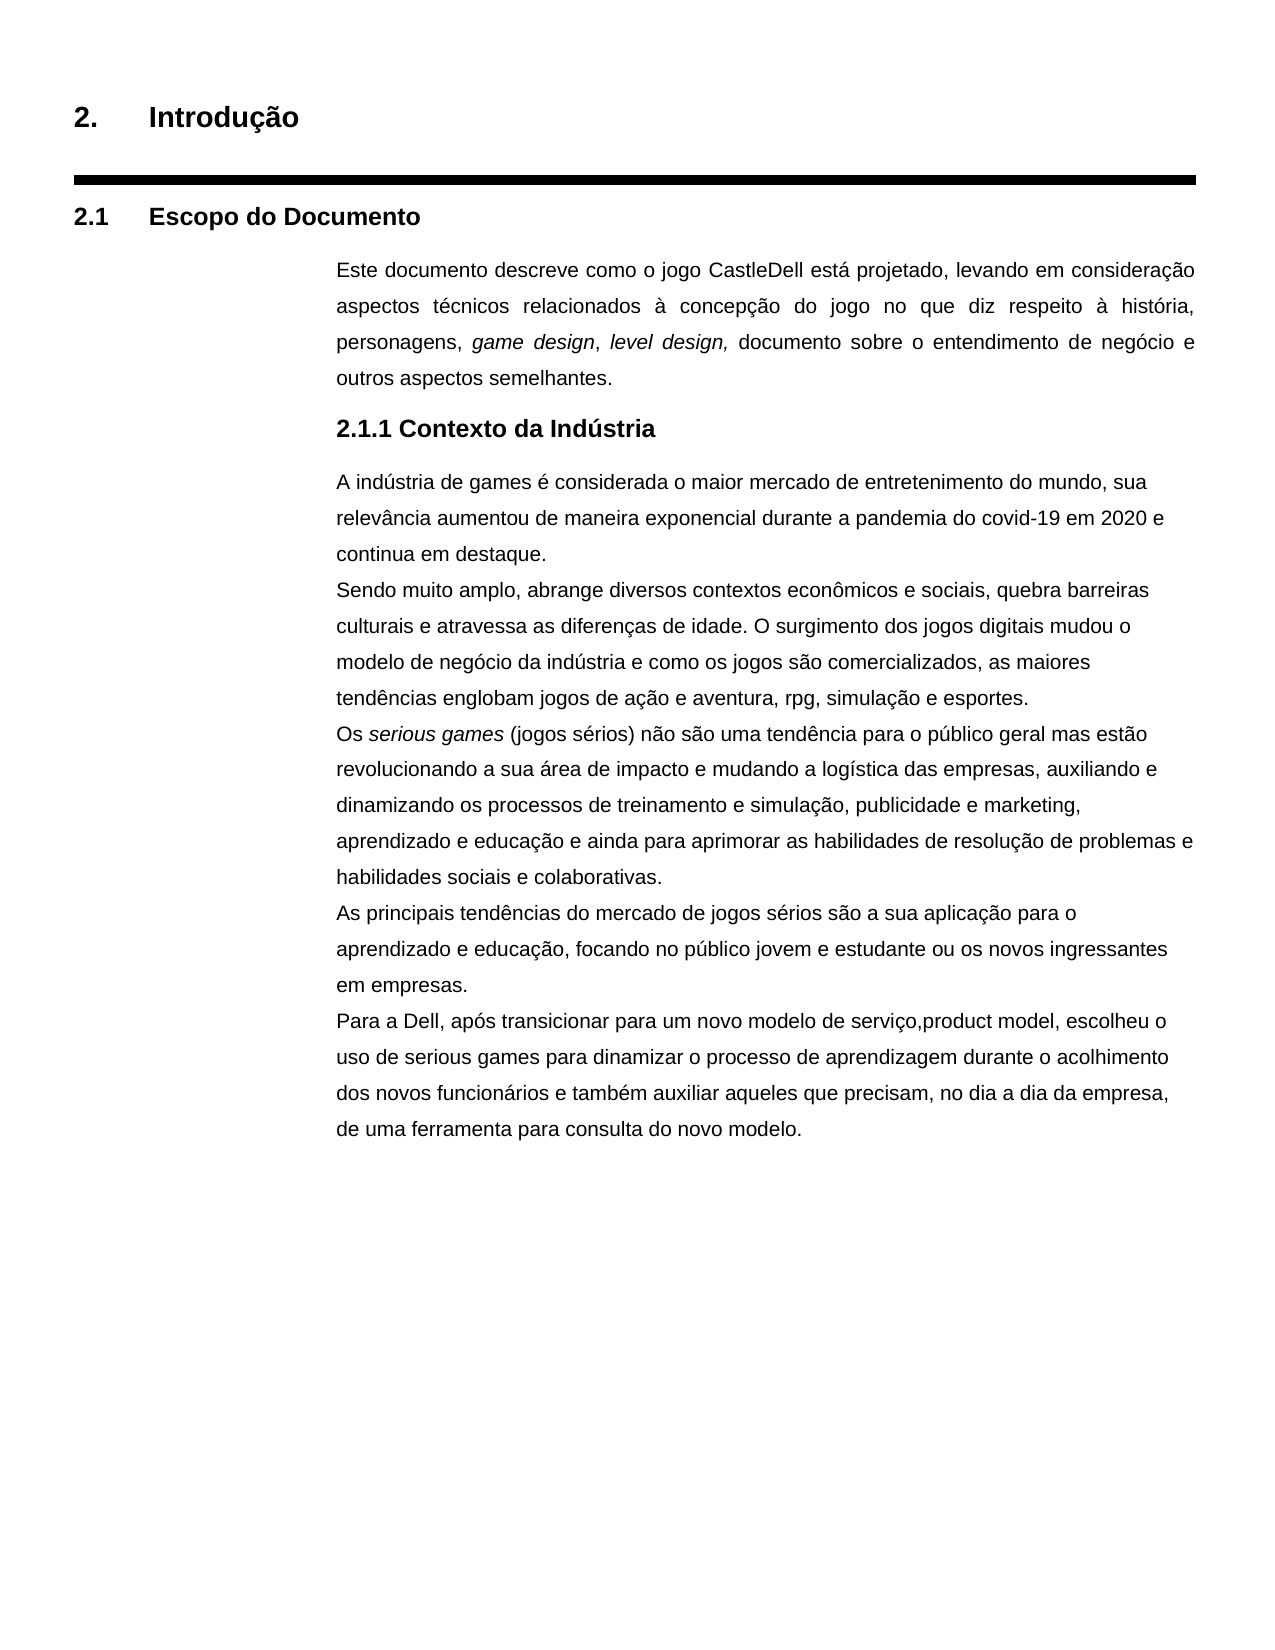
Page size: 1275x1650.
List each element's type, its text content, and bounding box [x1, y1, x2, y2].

text Para a Dell, após transicionar para um novo modelo de serviço,product model, escolheu o uso de serious games para dinamizar o processo de aprendizagem durante o acolhimento dos novos funcionários e também auxiliar aqueles que precisam, no dia a dia da empresa, de uma ferramenta para consulta do novo modelo. [336, 1009, 1196, 1141]
list Escopo do Documento [74, 202, 1196, 231]
text Os serious games (jogos sérios) não são uma tendência para o público geral mas estão revolucionando a sua área de impacto e mudando a logística das empresas, auxiliando e dinamizando os processos de treinamento e simulação, publicidade e marketing, aprendizado e educação e ainda para aprimorar as habilidades de resolução de problemas e habilidades sociais e colaborativas. [336, 721, 1196, 889]
list Introdução [74, 100, 1196, 133]
text Este documento descreve como o jogo CastleDell está projetado, levando em consideração aspectos técnicos relacionados à concepção do jogo no que diz respeito à história, personagens, game design, level design, documento sobre o entendimento de negócio e outros aspectos semelhantes. [336, 258, 1196, 390]
text Sendo muito amplo, abrange diversos contextos econômicos e sociais, quebra barreiras culturais e atravessa as diferenças de idade. O surgimento dos jogos digitais mudou o modelo de negócio da indústria e como os jogos são comercializados, as maiores tendências englobam jogos de ação e aventura, rpg, simulação e esportes. [336, 578, 1196, 709]
text A indústria de games é considerada o maior mercado de entretenimento do mundo, sua relevância aumentou de maneira exponencial durante a pandemia do covid-19 em 2020 e continua em destaque. [336, 470, 1196, 566]
text As principais tendências do mercado de jogos sérios são a sua aplicação para o aprendizado e educação, focando no público jovem e estudante ou os novos ingressantes em empresas. [336, 901, 1196, 997]
text 2.1.1 Contexto da Indústria [336, 414, 1196, 443]
